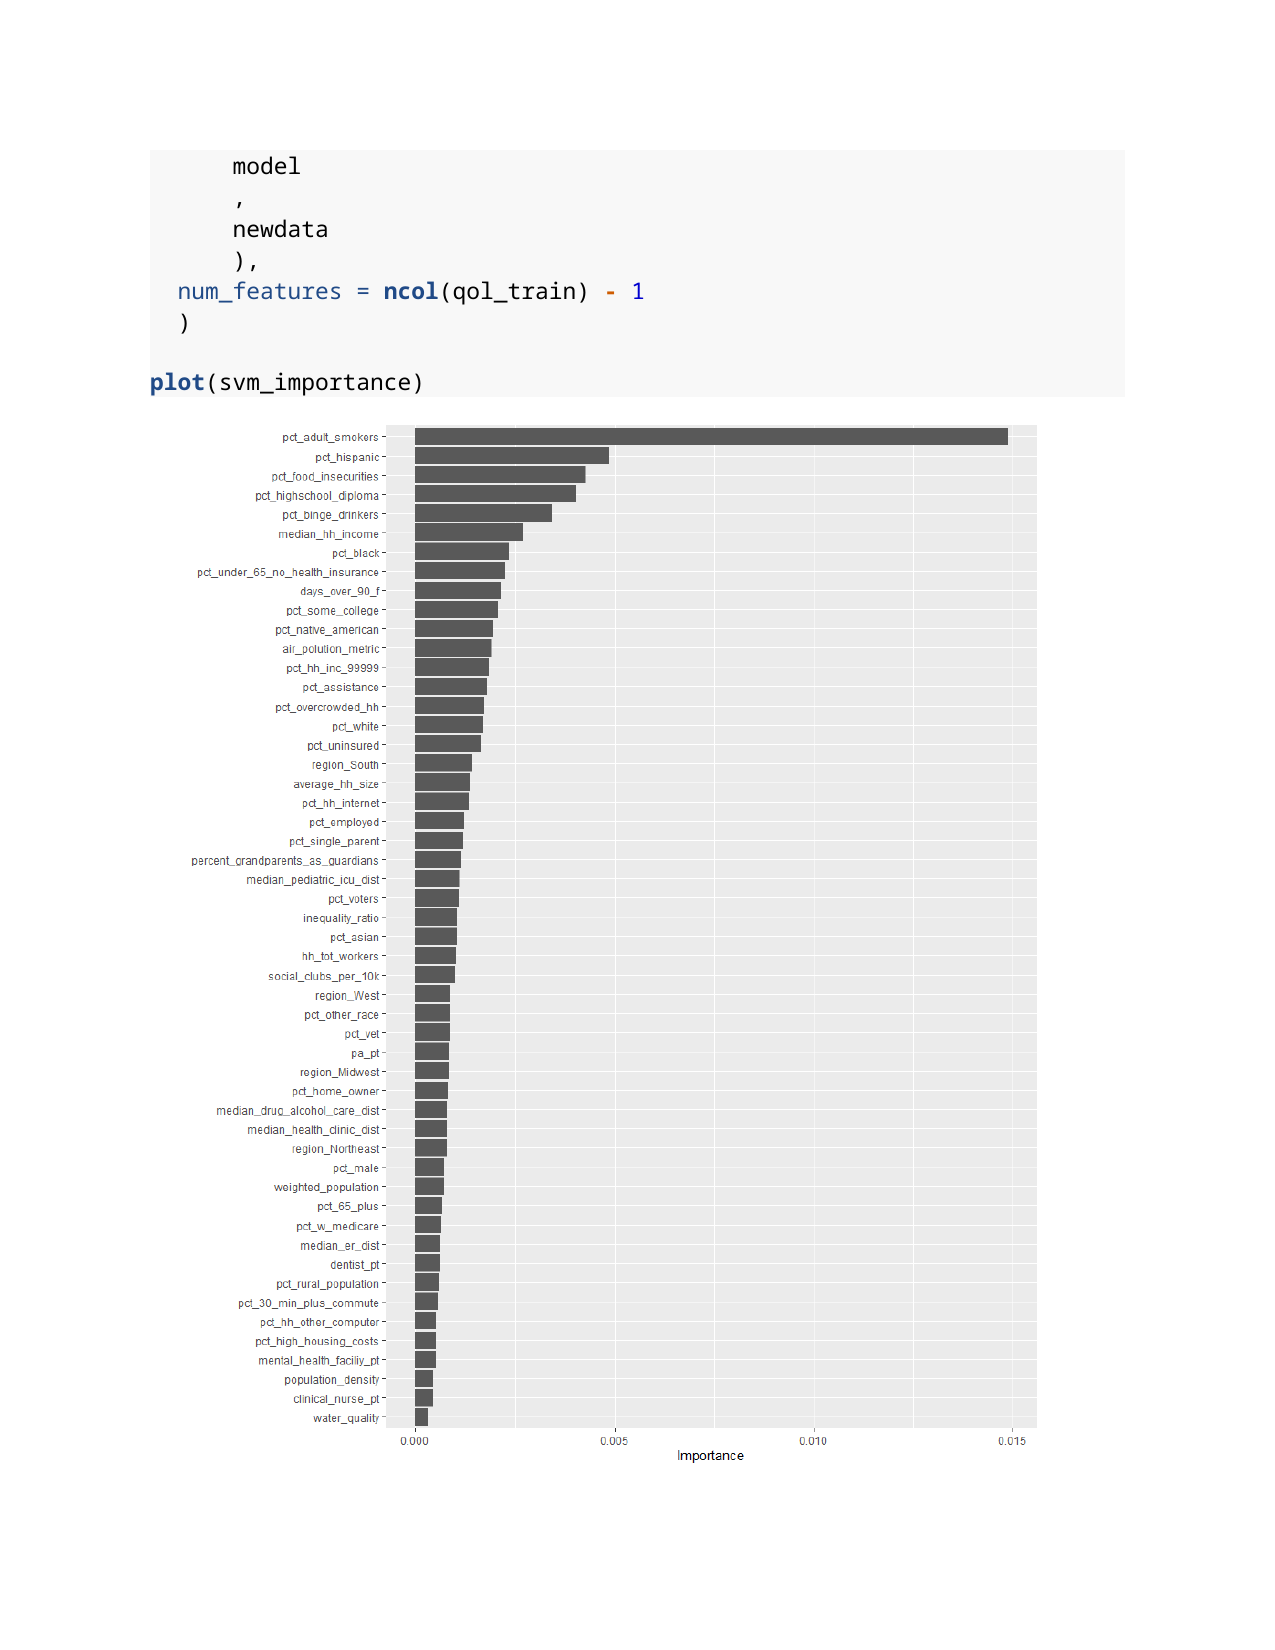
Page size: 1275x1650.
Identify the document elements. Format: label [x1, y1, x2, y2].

picture [168, 418, 1044, 1469]
text [150, 150, 1125, 397]
